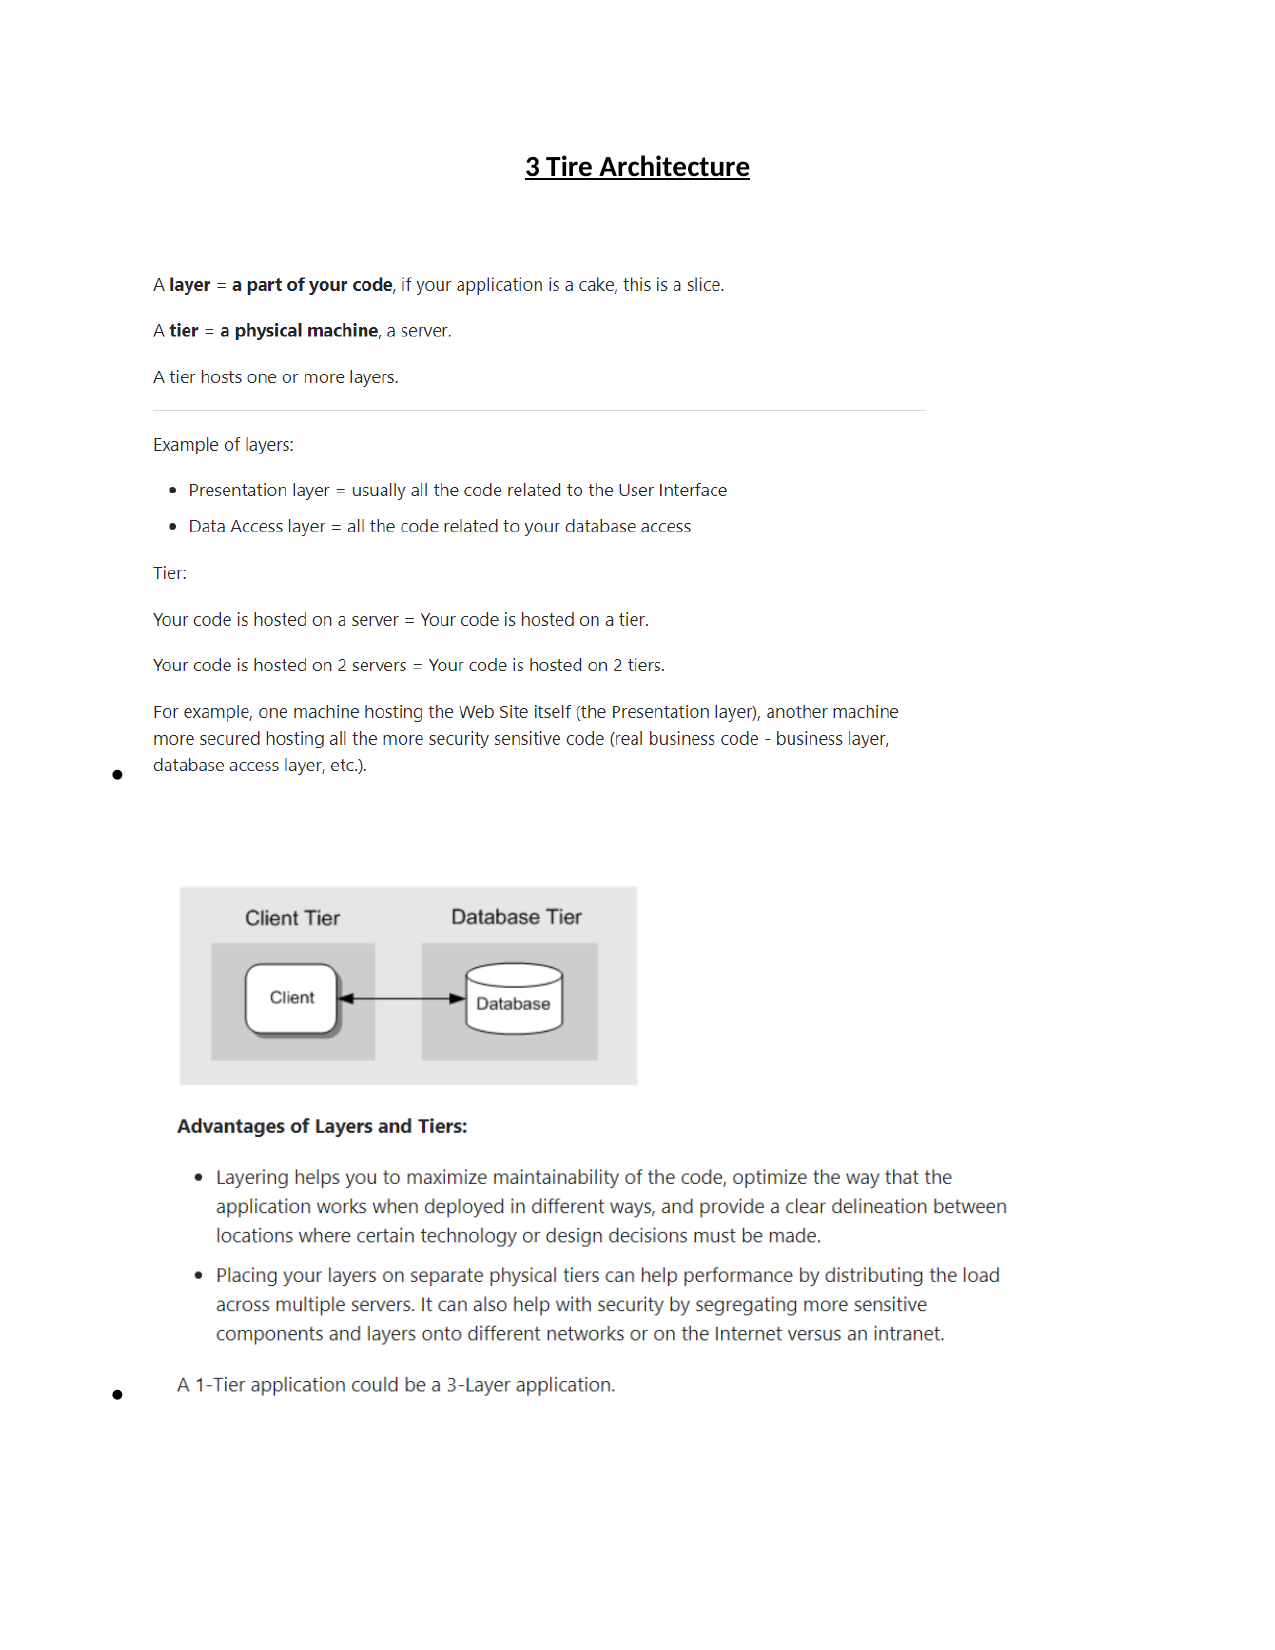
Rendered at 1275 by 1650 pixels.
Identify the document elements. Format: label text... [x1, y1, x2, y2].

picture [150, 867, 1042, 1405]
text 3 Tire Architecture [75, 148, 1200, 184]
picture [150, 258, 927, 786]
